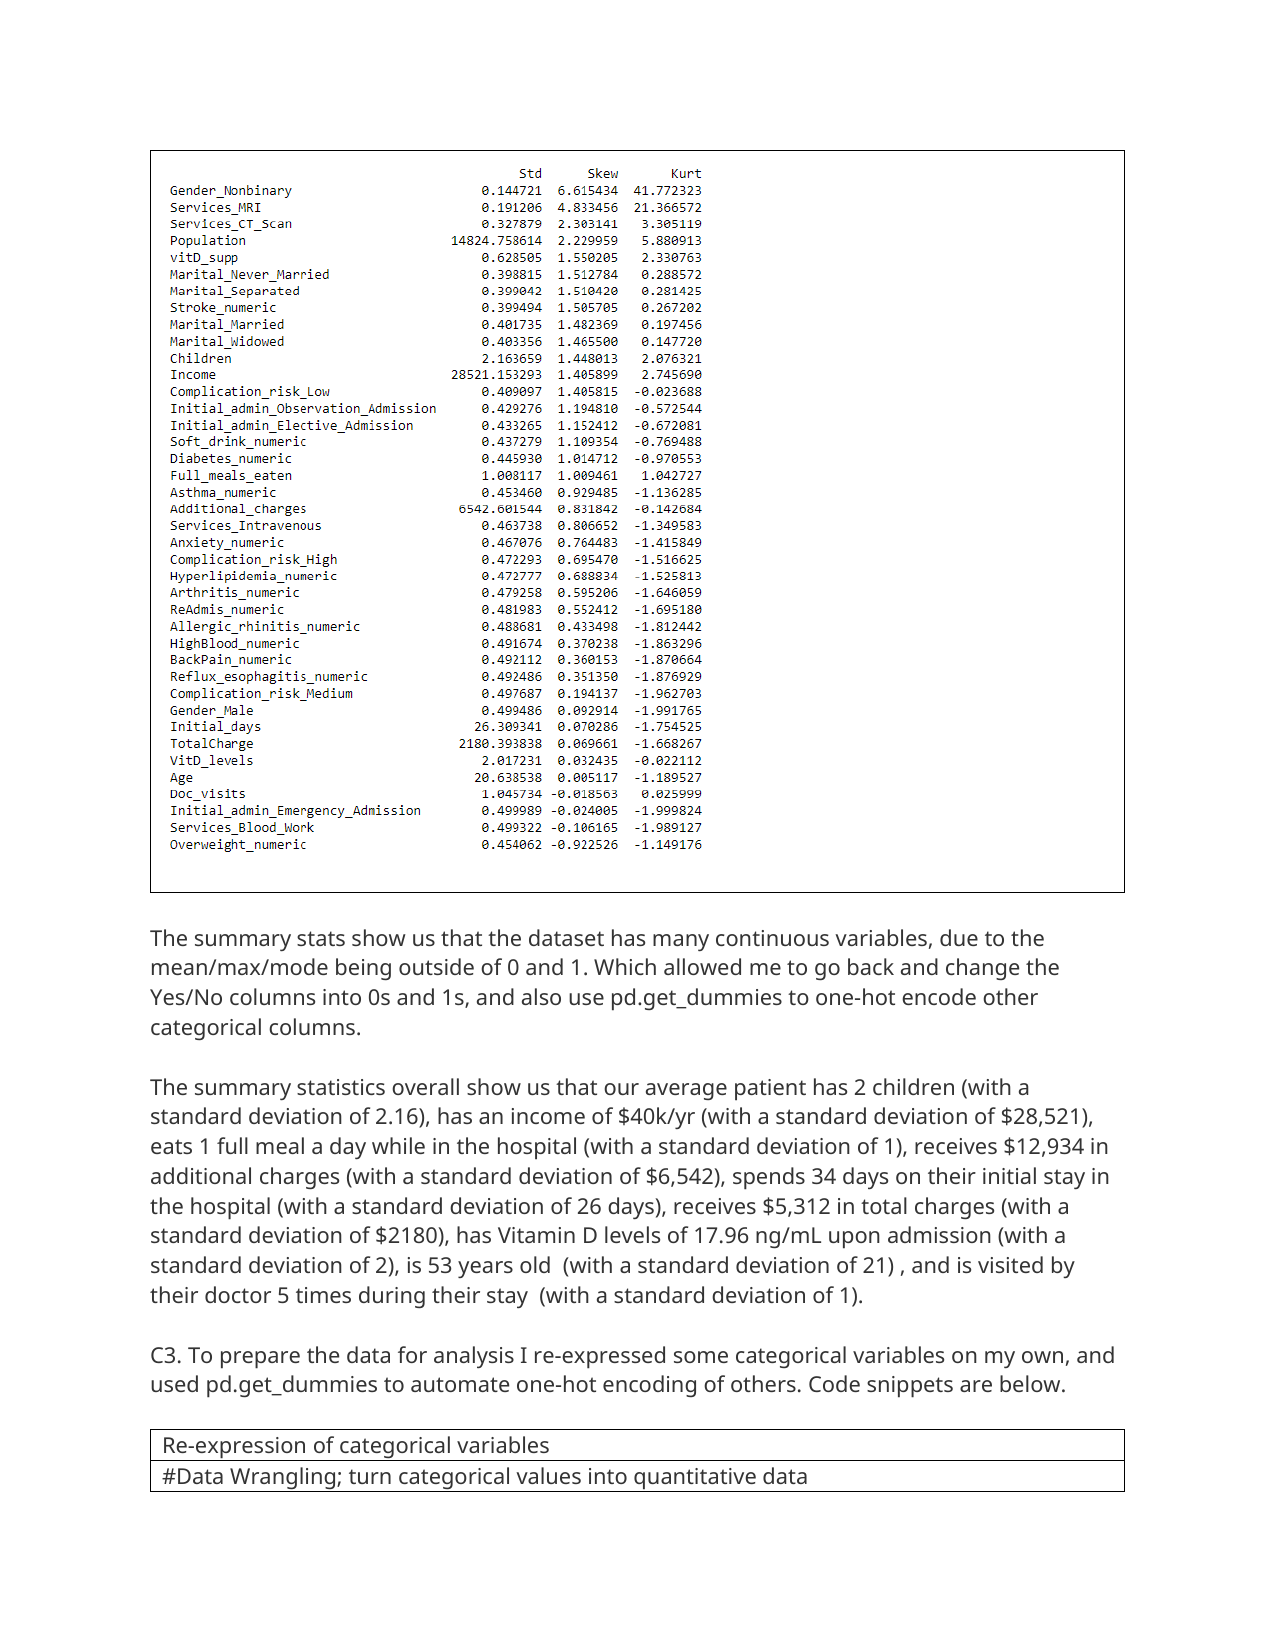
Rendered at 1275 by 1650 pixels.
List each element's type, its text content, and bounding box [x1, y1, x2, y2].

picture [161, 151, 726, 862]
text The summary statistics overall show us that our average patient has 2 children (with a standard deviation of 2.16), has an income of $40k/yr (with a standard deviation of $28,521), eats 1 full meal a day while in the hospital (with a standard deviation of 1), receives $12,934 in additional charges (with a standard deviation of $6,542), spends 34 days on their initial stay in the hospital (with a standard deviation of 26 days), receives $5,312 in total charges (with a standard deviation of $2180), has Vitamin D levels of 17.96 ng/mL upon admission (with a standard deviation of 2), is 53 years old (with a standard deviation of 21) , and is visited by their doctor 5 times during their stay (with a standard deviation of 1). [150, 1072, 1125, 1310]
table_header Re-expression of categorical variables [151, 1430, 1124, 1460]
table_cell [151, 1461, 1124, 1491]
text The summary stats show us that the dataset has many continuous variables, due to the mean/max/mode being outside of 0 and 1. Which allowed me to go back and change the Yes/No columns into 0s and 1s, and also use pd.get_dummies to one-hot encode other categorical columns. [150, 923, 1125, 1042]
text C3. To prepare the data for analysis I re-expressed some categorical variables on my own, and used pd.get_dummies to automate one-hot encoding of others. Code snippets are below. [150, 1340, 1125, 1399]
table_cell [151, 151, 1124, 892]
